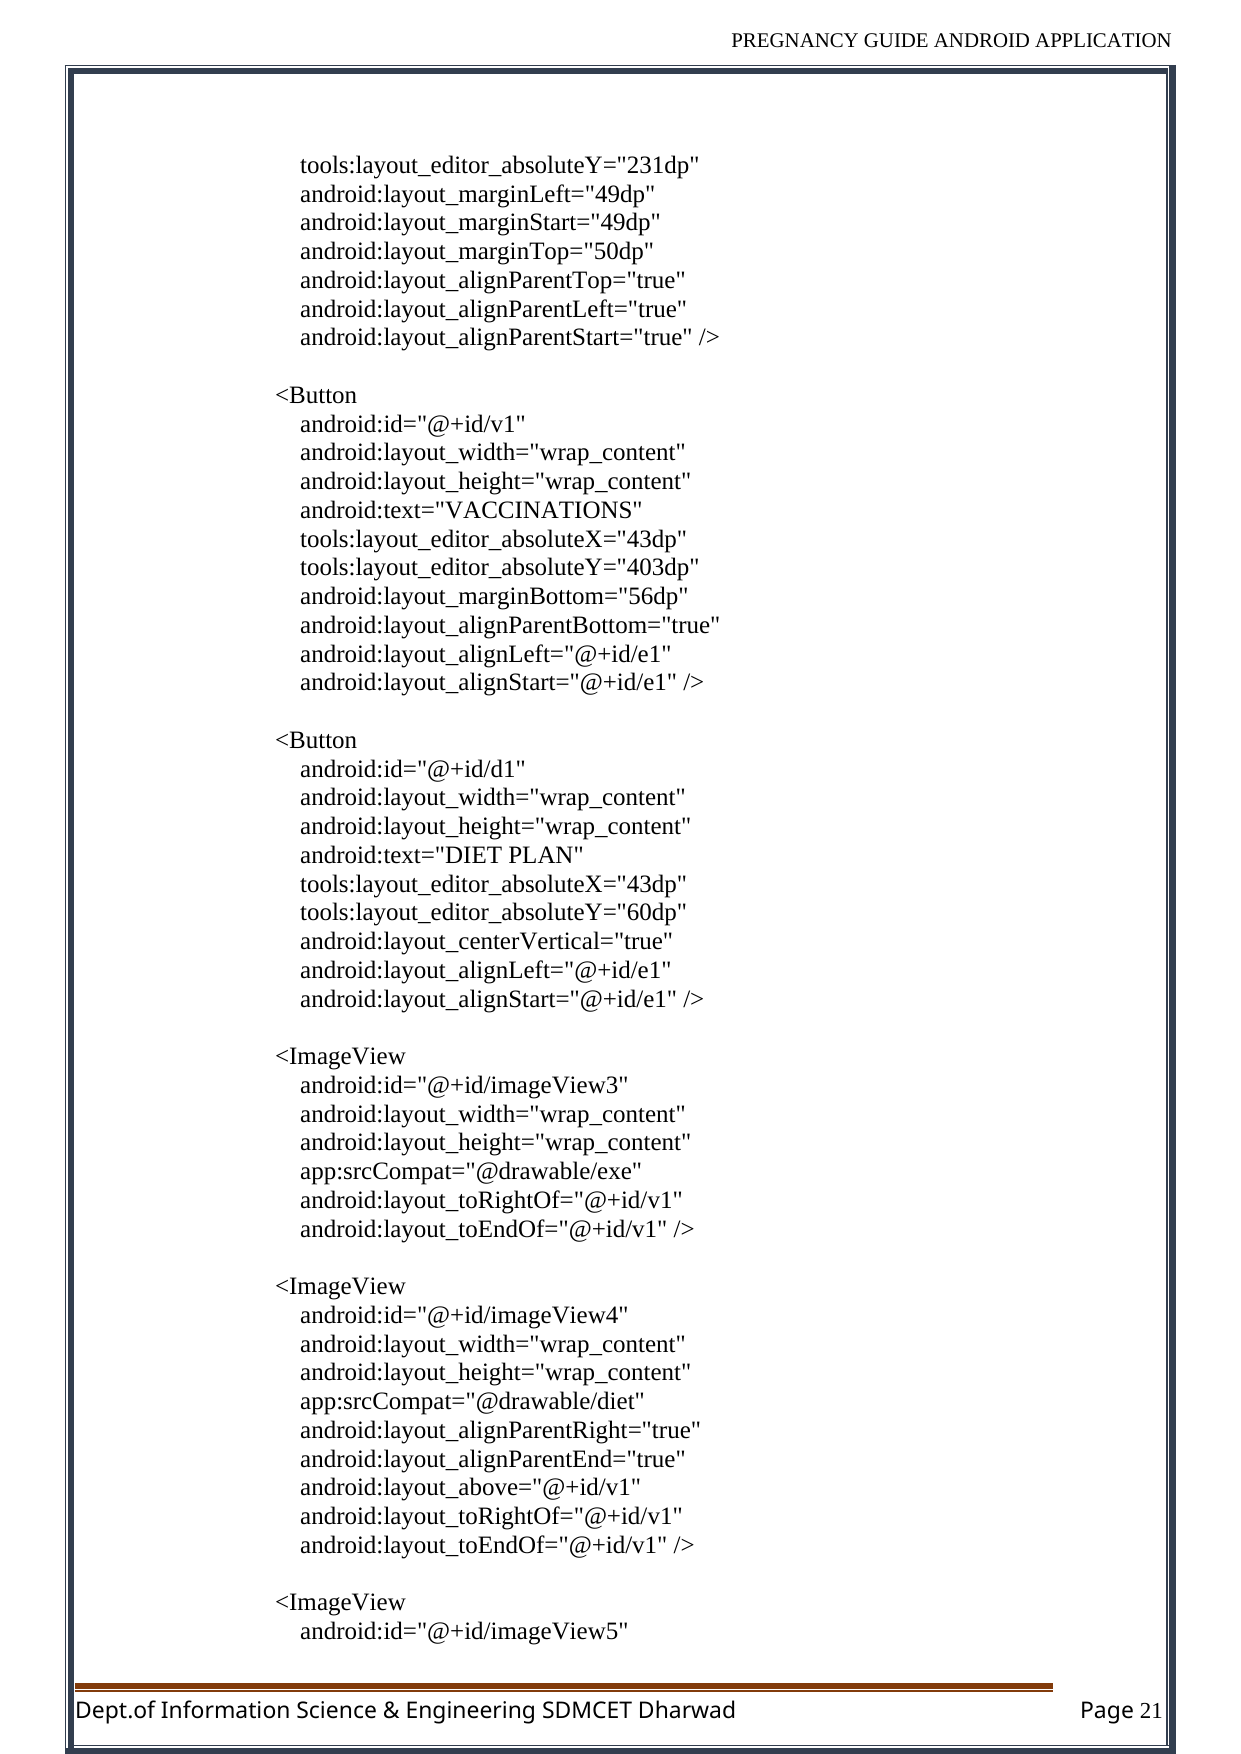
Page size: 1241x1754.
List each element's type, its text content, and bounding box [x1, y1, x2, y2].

list android:id="@+id/imageView5" [250, 1616, 1053, 1645]
list android:layout_above="@+id/v1" [250, 1472, 1053, 1501]
list android:layout_marginBottom="56dp" [250, 581, 1053, 610]
list android:layout_alignParentLeft="true" [250, 294, 1053, 322]
list android:id="@+id/d1" [250, 754, 1053, 782]
list <Button [250, 380, 1053, 409]
list android:layout_toEndOf="@+id/v1" /> [250, 1530, 1053, 1559]
list tools:layout_editor_absoluteY="60dp" [250, 897, 1053, 926]
list android:id="@+id/imageView4" [250, 1300, 1053, 1329]
list android:layout_toEndOf="@+id/v1" /> [250, 1214, 1053, 1242]
list <Button [250, 725, 1053, 754]
list android:layout_alignParentStart="true" /> [250, 322, 1053, 351]
list android:layout_height="wrap_content" [250, 466, 1053, 495]
list android:id="@+id/v1" [250, 409, 1053, 437]
list tools:layout_editor_absoluteX="43dp" [250, 869, 1053, 897]
list android:layout_height="wrap_content" [250, 1357, 1053, 1386]
list tools:layout_editor_absoluteY="403dp" [250, 552, 1053, 581]
list android:layout_width="wrap_content" [250, 1329, 1053, 1357]
list android:layout_marginTop="50dp" [250, 236, 1053, 265]
list android:layout_width="wrap_content" [250, 1099, 1053, 1127]
list android:id="@+id/imageView3" [250, 1070, 1053, 1099]
list android:layout_width="wrap_content" [250, 782, 1053, 811]
list android:layout_alignParentTop="true" [250, 265, 1053, 294]
list android:layout_alignLeft="@+id/e1" [250, 639, 1053, 667]
list android:layout_toRightOf="@+id/v1" [250, 1501, 1053, 1530]
list android:layout_centerVertical="true" [250, 926, 1053, 955]
list android:layout_alignStart="@+id/e1" /> [250, 984, 1053, 1012]
list android:layout_marginLeft="49dp" [250, 179, 1053, 207]
list android:layout_width="wrap_content" [250, 437, 1053, 466]
list app:srcCompat="@drawable/diet" [250, 1386, 1053, 1415]
list android:layout_height="wrap_content" [250, 811, 1053, 840]
list <ImageView [250, 1041, 1053, 1070]
list android:text="VACCINATIONS" [250, 495, 1053, 524]
list android:layout_alignParentBottom="true" [250, 610, 1053, 639]
list android:layout_height="wrap_content" [250, 1127, 1053, 1156]
list app:srcCompat="@drawable/exe" [250, 1156, 1053, 1185]
list android:layout_marginStart="49dp" [250, 207, 1053, 236]
list android:text="DIET PLAN" [250, 840, 1053, 869]
list android:layout_toRightOf="@+id/v1" [250, 1185, 1053, 1214]
list <ImageView [250, 1587, 1053, 1616]
list tools:layout_editor_absoluteY="231dp" [250, 150, 1053, 179]
list android:layout_alignStart="@+id/e1" /> [250, 667, 1053, 696]
list tools:layout_editor_absoluteX="43dp" [250, 524, 1053, 552]
list android:layout_alignLeft="@+id/e1" [250, 955, 1053, 984]
list android:layout_alignParentRight="true" [250, 1415, 1053, 1444]
list <ImageView [250, 1271, 1053, 1300]
list android:layout_alignParentEnd="true" [250, 1444, 1053, 1472]
